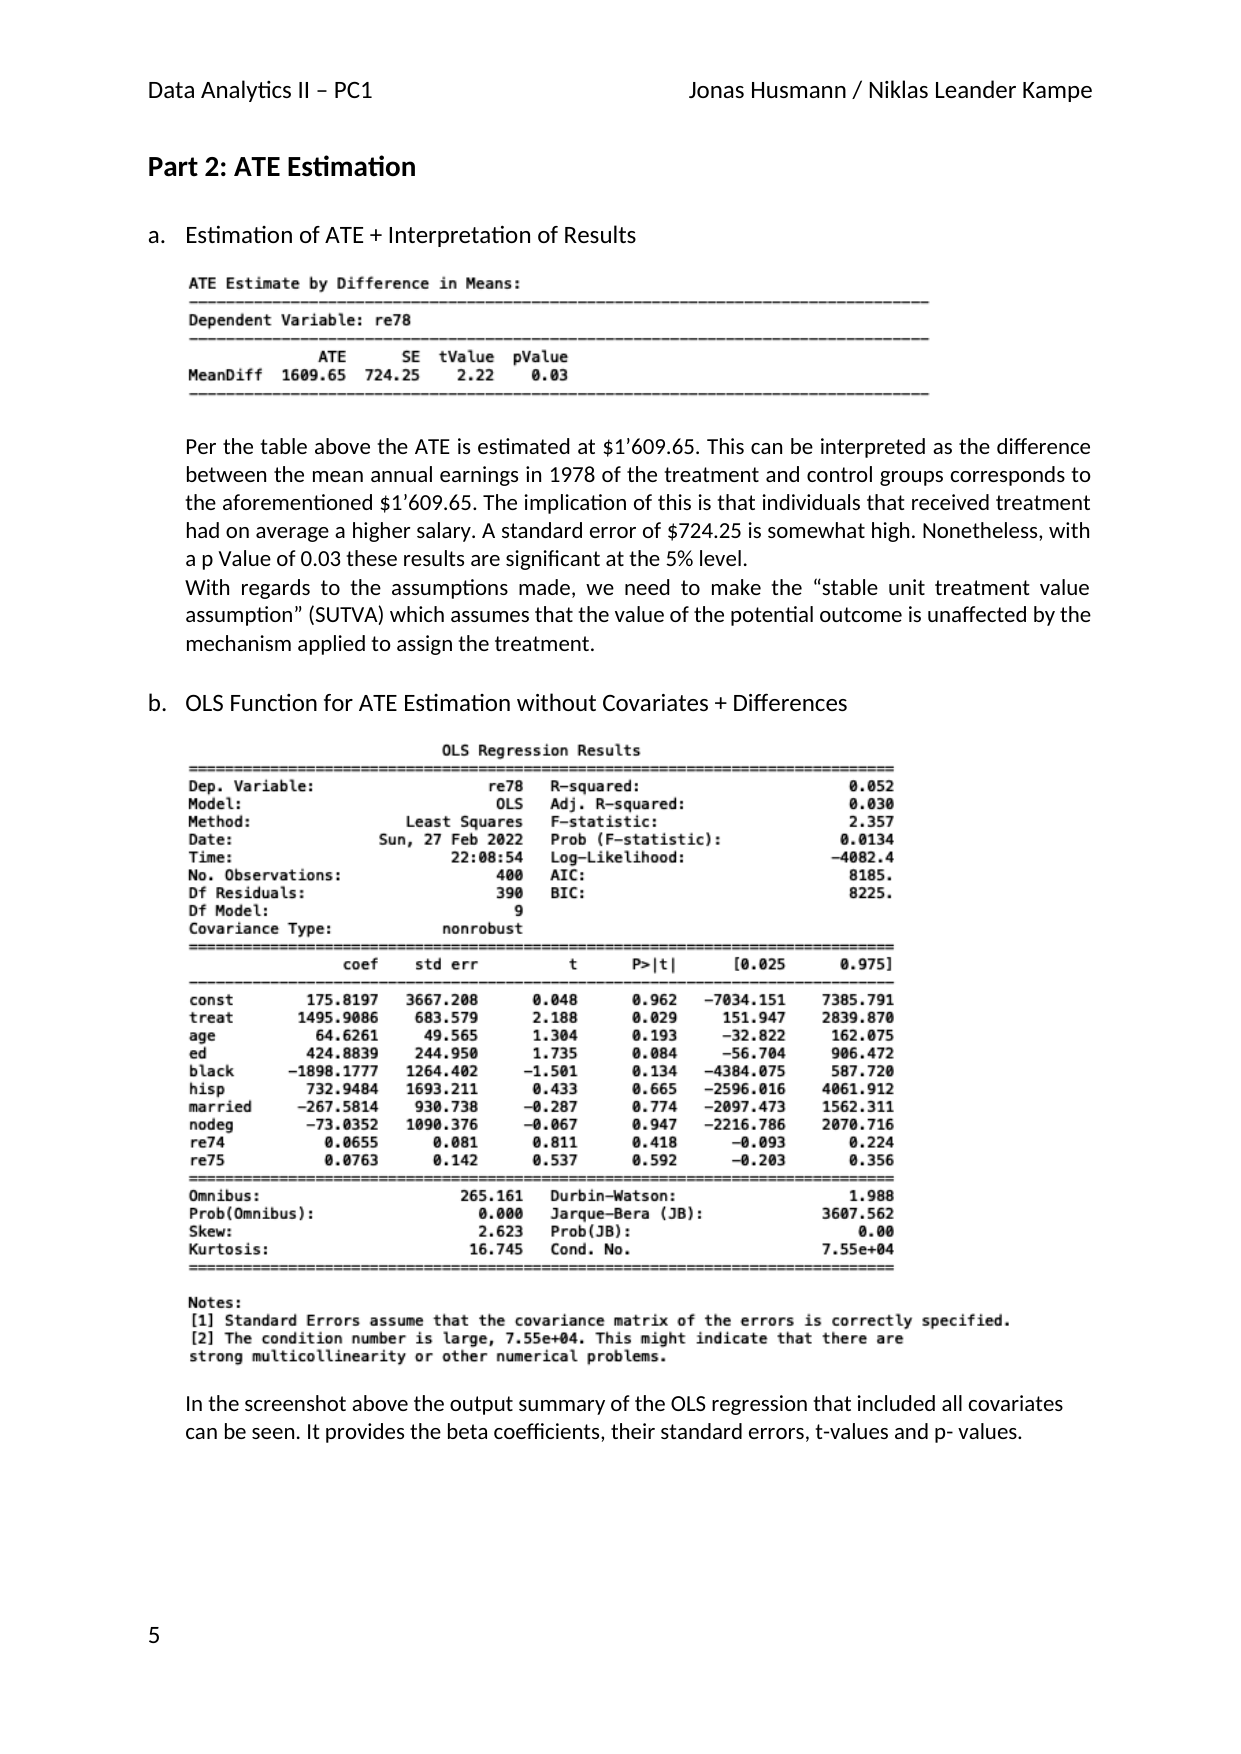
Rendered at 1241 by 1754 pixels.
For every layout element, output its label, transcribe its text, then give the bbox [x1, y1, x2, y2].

text Part 2: ATE Estimation [148, 148, 1093, 183]
text With regards to the assumptions made, we need to make the “stable unit treatment value assumption” (SUTVA) which assumes that the value of the potential outcome is unaffected by the mechanism applied to assign the treatment. [185, 573, 1093, 657]
text In the screenshot above the output summary of the OLS regression that included all covariates can be seen. It provides the beta coefficients, their standard errors, t-values and p- values. [185, 1389, 1093, 1445]
picture [185, 739, 1013, 1367]
picture [185, 272, 934, 399]
list Estimation of ATE + Interpretation of Results [148, 219, 1093, 249]
text Per the table above the ATE is estimated at $1’609.65. This can be interpreted as the difference between the mean annual earnings in 1978 of the treatment and control groups corresponds to the aforementioned $1’609.65. The implication of this is that individuals that received treatment had on average a higher salary. A standard error of $724.25 is somewhat high. Nonetheless, with a p Value of 0.03 these results are significant at the 5% level. [185, 432, 1093, 573]
list OLS Function for ATE Estimation without Covariates + Differences [148, 687, 1093, 718]
